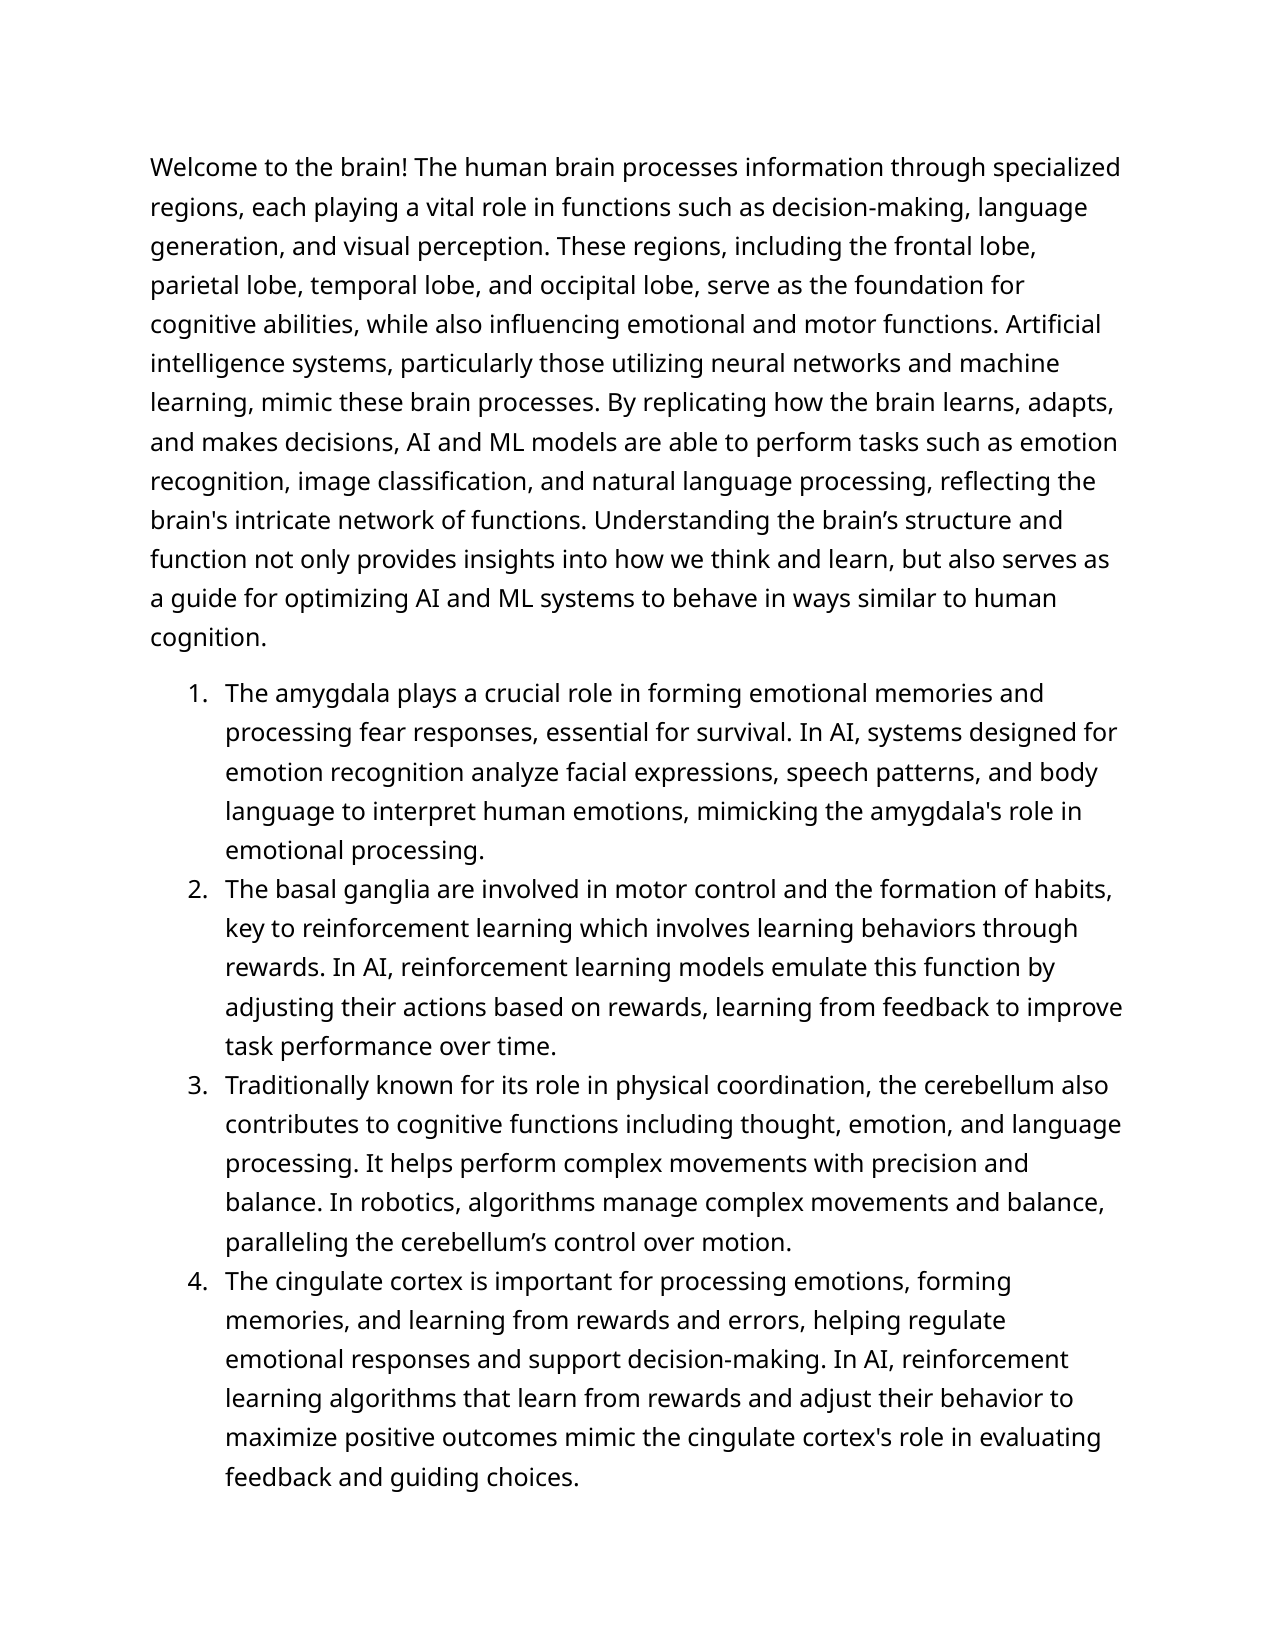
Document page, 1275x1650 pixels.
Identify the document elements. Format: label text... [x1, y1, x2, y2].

text Welcome to the brain! The human brain processes information through specialized regions, each playing a vital role in functions such as decision-making, language generation, and visual perception. These regions, including the frontal lobe, parietal lobe, temporal lobe, and occipital lobe, serve as the foundation for cognitive abilities, while also influencing emotional and motor functions. Artificial intelligence systems, particularly those utilizing neural networks and machine learning, mimic these brain processes. By replicating how the brain learns, adapts, and makes decisions, AI and ML models are able to perform tasks such as emotion recognition, image classification, and natural language processing, reflecting the brain's intricate network of functions. Understanding the brain’s structure and function not only provides insights into how we think and learn, but also serves as a guide for optimizing AI and ML systems to behave in ways similar to human cognition. [150, 150, 1125, 654]
list The amygdala plays a crucial role in forming emotional memories and processing fear responses, essential for survival. In AI, systems designed for emotion recognition analyze facial expressions, speech patterns, and body language to interpret human emotions, mimicking the amygdala's role in emotional processing. [187, 676, 1125, 867]
list Traditionally known for its role in physical coordination, the cerebellum also contributes to cognitive functions including thought, emotion, and language processing. It helps perform complex movements with precision and balance. In robotics, algorithms manage complex movements and balance, paralleling the cerebellum’s control over motion. [187, 1067, 1125, 1258]
list The cingulate cortex is important for processing emotions, forming memories, and learning from rewards and errors, helping regulate emotional responses and support decision-making. In AI, reinforcement learning algorithms that learn from rewards and adjust their behavior to maximize positive outcomes mimic the cingulate cortex's role in evaluating feedback and guiding choices. [187, 1263, 1125, 1493]
list The basal ganglia are involved in motor control and the formation of habits, key to reinforcement learning which involves learning behaviors through rewards. In AI, reinforcement learning models emulate this function by adjusting their actions based on rewards, learning from feedback to improve task performance over time. [187, 872, 1125, 1062]
